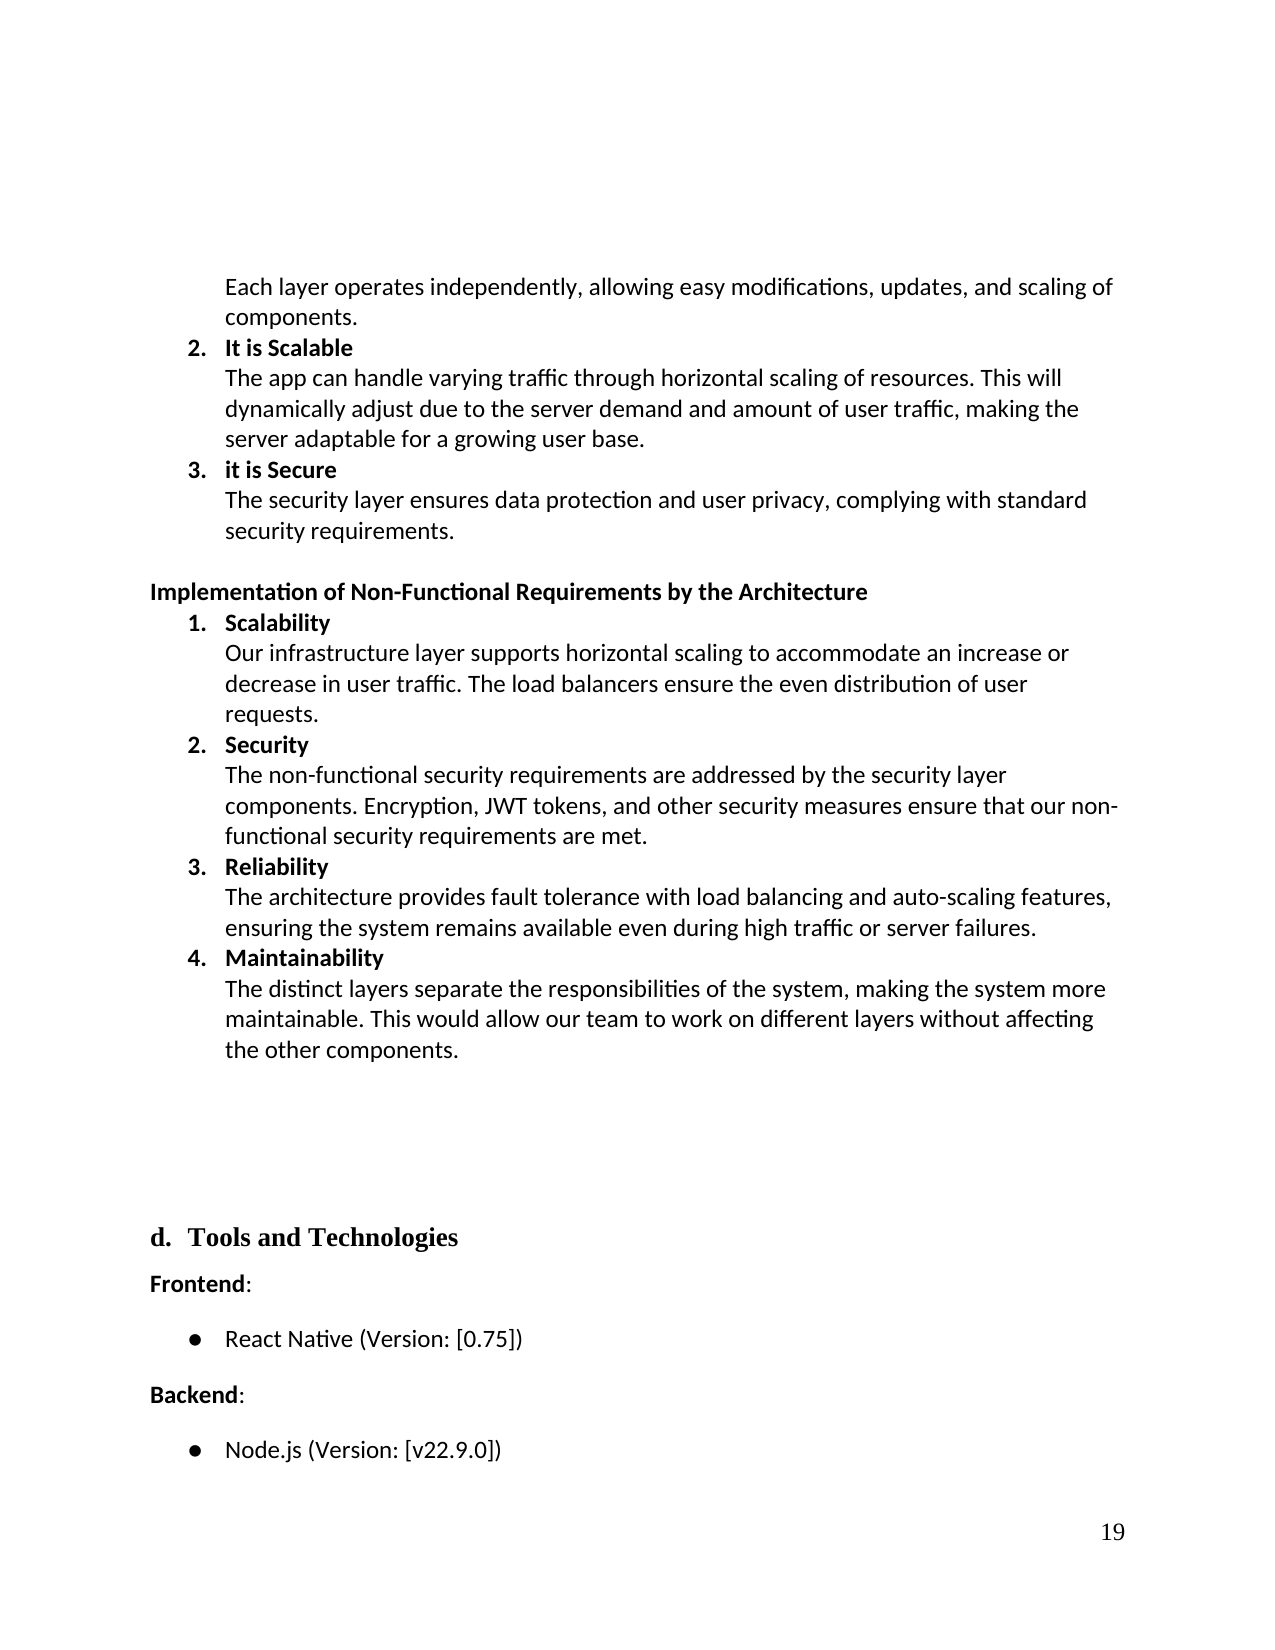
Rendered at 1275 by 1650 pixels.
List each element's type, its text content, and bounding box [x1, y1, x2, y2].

text The security layer ensures data protection and user privacy, complying with standard security requirements. [225, 484, 1125, 546]
list Scalability [187, 607, 1125, 637]
text Backend: [150, 1379, 1125, 1409]
list Reliability [187, 851, 1125, 881]
text Each layer operates independently, allowing easy modifications, updates, and scaling of components. [225, 271, 1125, 332]
text The distinct layers separate the responsibilities of the system, making the system more maintainable. This would allow our team to work on different layers without affecting the other components. [225, 973, 1125, 1064]
list It is Scalable [187, 332, 1125, 362]
text The non-functional security requirements are addressed by the security layer components. Encryption, JWT tokens, and other security measures ensure that our non-functional security requirements are met. [225, 759, 1125, 851]
subtitle Tools and Technologies [150, 1221, 1125, 1252]
list Security [187, 729, 1125, 759]
list Node.js (Version: [v22.9.0]) [187, 1434, 1125, 1465]
text The app can handle varying traffic through horizontal scaling of resources. This will dynamically adjust due to the server demand and amount of user traffic, making the server adaptable for a growing user base. [225, 362, 1125, 454]
list Maintainability [187, 942, 1125, 973]
text Implementation of Non-Functional Requirements by the Architecture [150, 576, 1125, 607]
text The architecture provides fault tolerance with load balancing and auto-scaling features, ensuring the system remains available even during high traffic or server failures. [225, 881, 1125, 942]
list React Native (Version: [0.75]) [187, 1323, 1125, 1354]
text Our infrastructure layer supports horizontal scaling to accommodate an increase or decrease in user traffic. The load balancers ensure the even distribution of user requests. [225, 637, 1125, 729]
text Frontend: [150, 1268, 1125, 1298]
list it is Secure [187, 454, 1125, 484]
